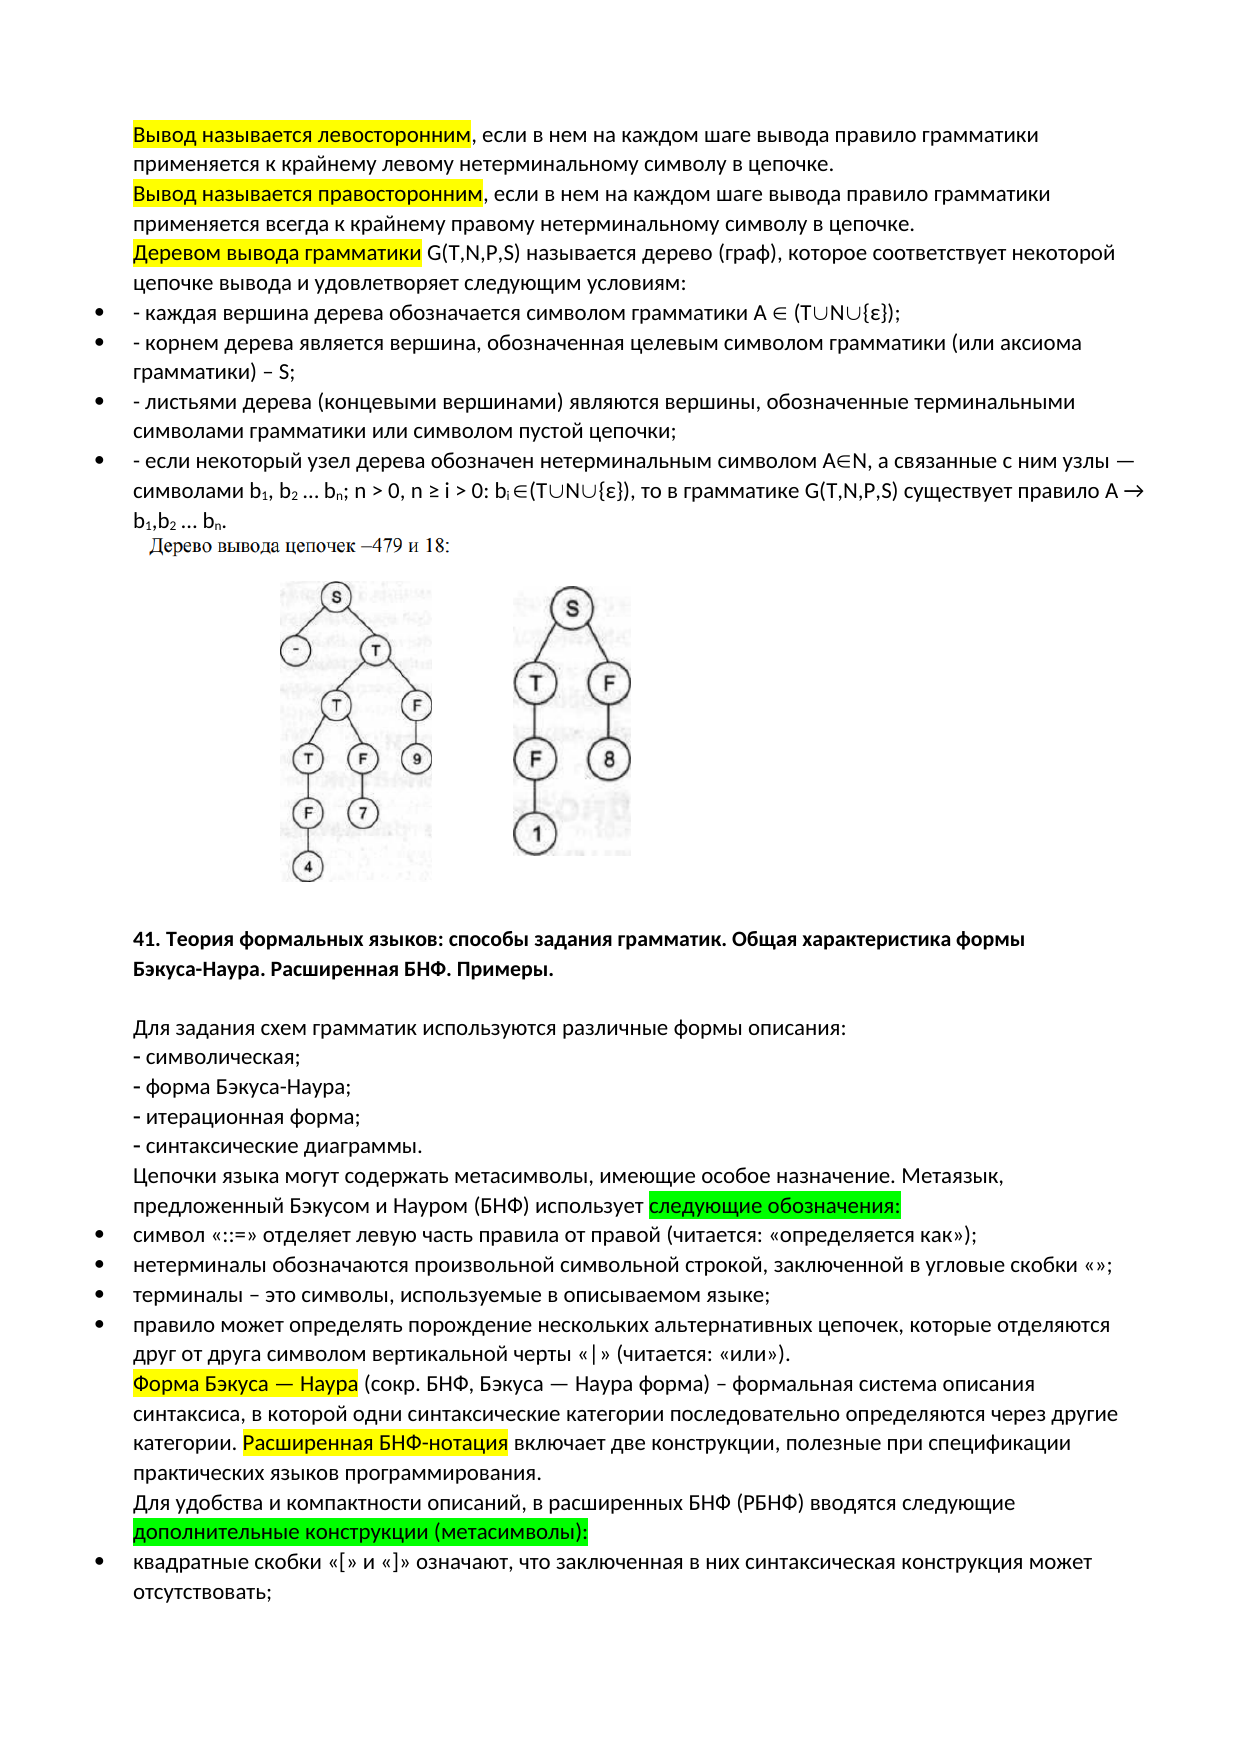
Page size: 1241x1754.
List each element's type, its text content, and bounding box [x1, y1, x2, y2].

text итерационная форма; [133, 1100, 1152, 1130]
picture [132, 533, 649, 922]
list терминалы – это символы, используемые в описываемом языке; [95, 1278, 1152, 1308]
text Для удобства и компактности описаний, в расширенных БНФ (РБНФ) вводятся следующие дополнительные конструкции (метасимволы): [133, 1486, 1152, 1546]
text Цепочки языка могут содержать метасимволы, имеющие особое назначение. Метаязык, предложенный Бэкусом и Науром (БНФ) использует следующие обозначения: [133, 1159, 1152, 1219]
list - каждая вершина дерева обозначается символом грамматики А (TN{ε}); [95, 296, 1152, 326]
list - листьями дерева (концевыми вершинами) являются вершины, обозначенные терминальными символами грамматики или символом пустой цепочки; [95, 385, 1152, 445]
list - если некоторый узел дерева обозначен нетерминальным символом АN, а связанные с ним узлы — символами b1, b2 … bn; n > 0, n ≥ i > 0: bi (TN{ε}), то в грамматике G(T,N,P,S) существует правило A → b1,b2 … bn. [95, 445, 1152, 534]
text Вывод называется левосторонним, если в нем на каждом шаге вывода правило грамматики применяется к крайнему левому нетерминальному символу в цепочке. [133, 118, 1152, 177]
text Вывод называется правосторонним, если в нем на каждом шаге вывода правило грамматики применяется всегда к крайнему правому нетерминальному символу в цепочке. [133, 177, 1152, 237]
list символ «::=» отделяет левую часть правила от правой (читается: «определяется как»); [95, 1219, 1152, 1249]
list правило может определять порождение нескольких альтернативных цепочек, которые отделяются друг от друга символом вертикальной черты «|» (читается: «или»). [95, 1308, 1152, 1367]
text Для задания схем грамматик используются различные формы описания: [133, 1011, 1152, 1041]
text символическая; [133, 1041, 1152, 1071]
list нетерминалы обозначаются произвольной символьной строкой, заключенной в угловые скобки «»; [95, 1249, 1152, 1278]
text синтаксические диаграммы. [133, 1130, 1152, 1159]
text форма Бэкуса-Наура; [133, 1071, 1152, 1100]
text Деревом вывода грамматики G(T,N,P,S) называется дерево (граф), которое соответствует некоторой цепочке вывода и удовлетворяет следующим условиям: [133, 237, 1152, 296]
text Форма Бэкуса — Наура (сокр. БНФ, Бэкуса — Наура форма) – формальная система описания синтаксиса, в которой одни синтаксические категории последовательно определяются через другие категории. Расширенная БНФ-нотация включает две конструкции, полезные при спецификации практических языков программирования. [133, 1367, 1152, 1486]
list квадратные скобки «[» и «]» означают, что заключенная в них синтаксическая конструкция может отсутствовать; [95, 1546, 1152, 1605]
text 41. Теория формальных языков: способы задания грамматик. Общая характеристика формы [133, 922, 1152, 952]
list - корнем дерева является вершина, обозначенная целевым символом грамматики (или аксиома грамматики) – S; [95, 326, 1152, 385]
text Бэкуса-Наура. Расширенная БНФ. Примеры. [133, 952, 1152, 981]
